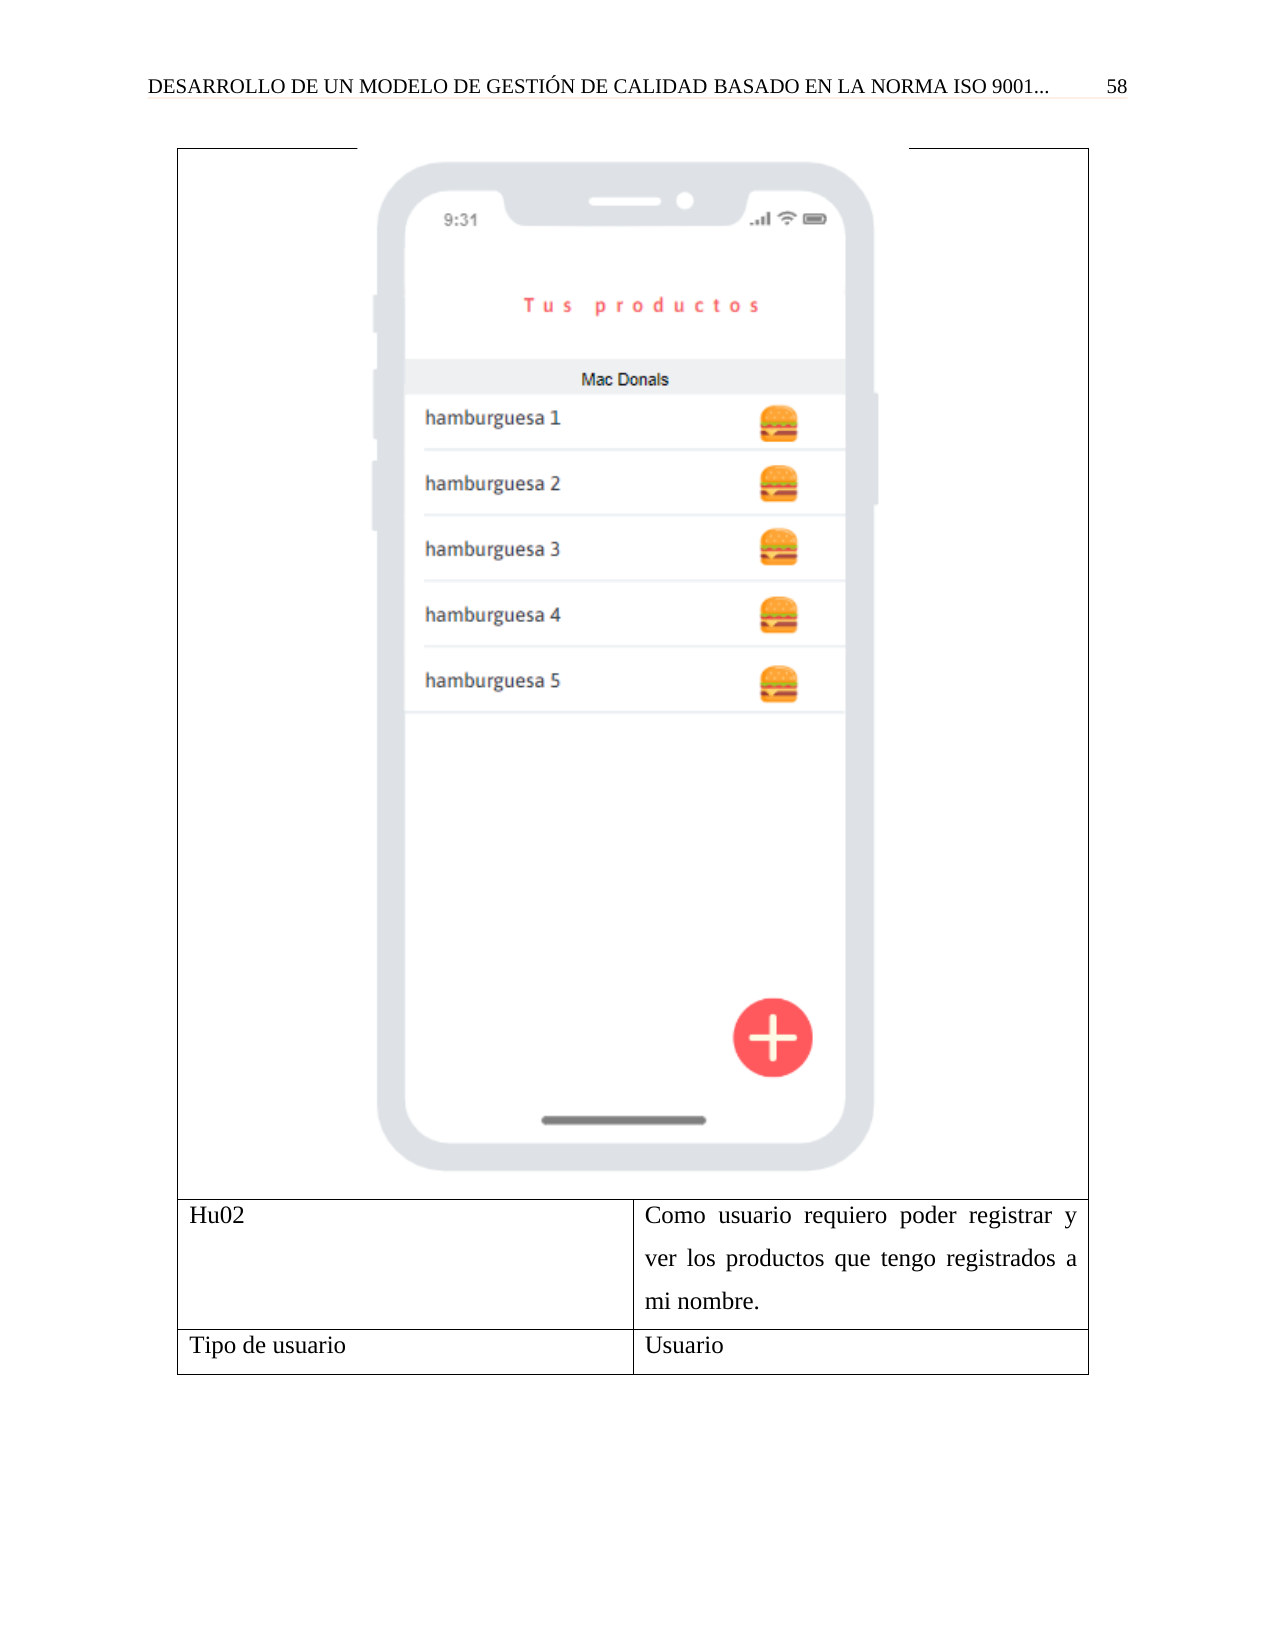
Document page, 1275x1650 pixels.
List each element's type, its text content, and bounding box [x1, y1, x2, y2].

table_cell Usuario [634, 1330, 1088, 1373]
table_cell Tipo de usuario [178, 1330, 633, 1373]
table_cell [178, 149, 1088, 1199]
table_cell Como usuario requiero poder registrar y ver los productos que tengo registrados a mi nombre. [634, 1200, 1088, 1329]
picture [357, 148, 909, 1185]
table_cell Hu02 [178, 1200, 633, 1329]
